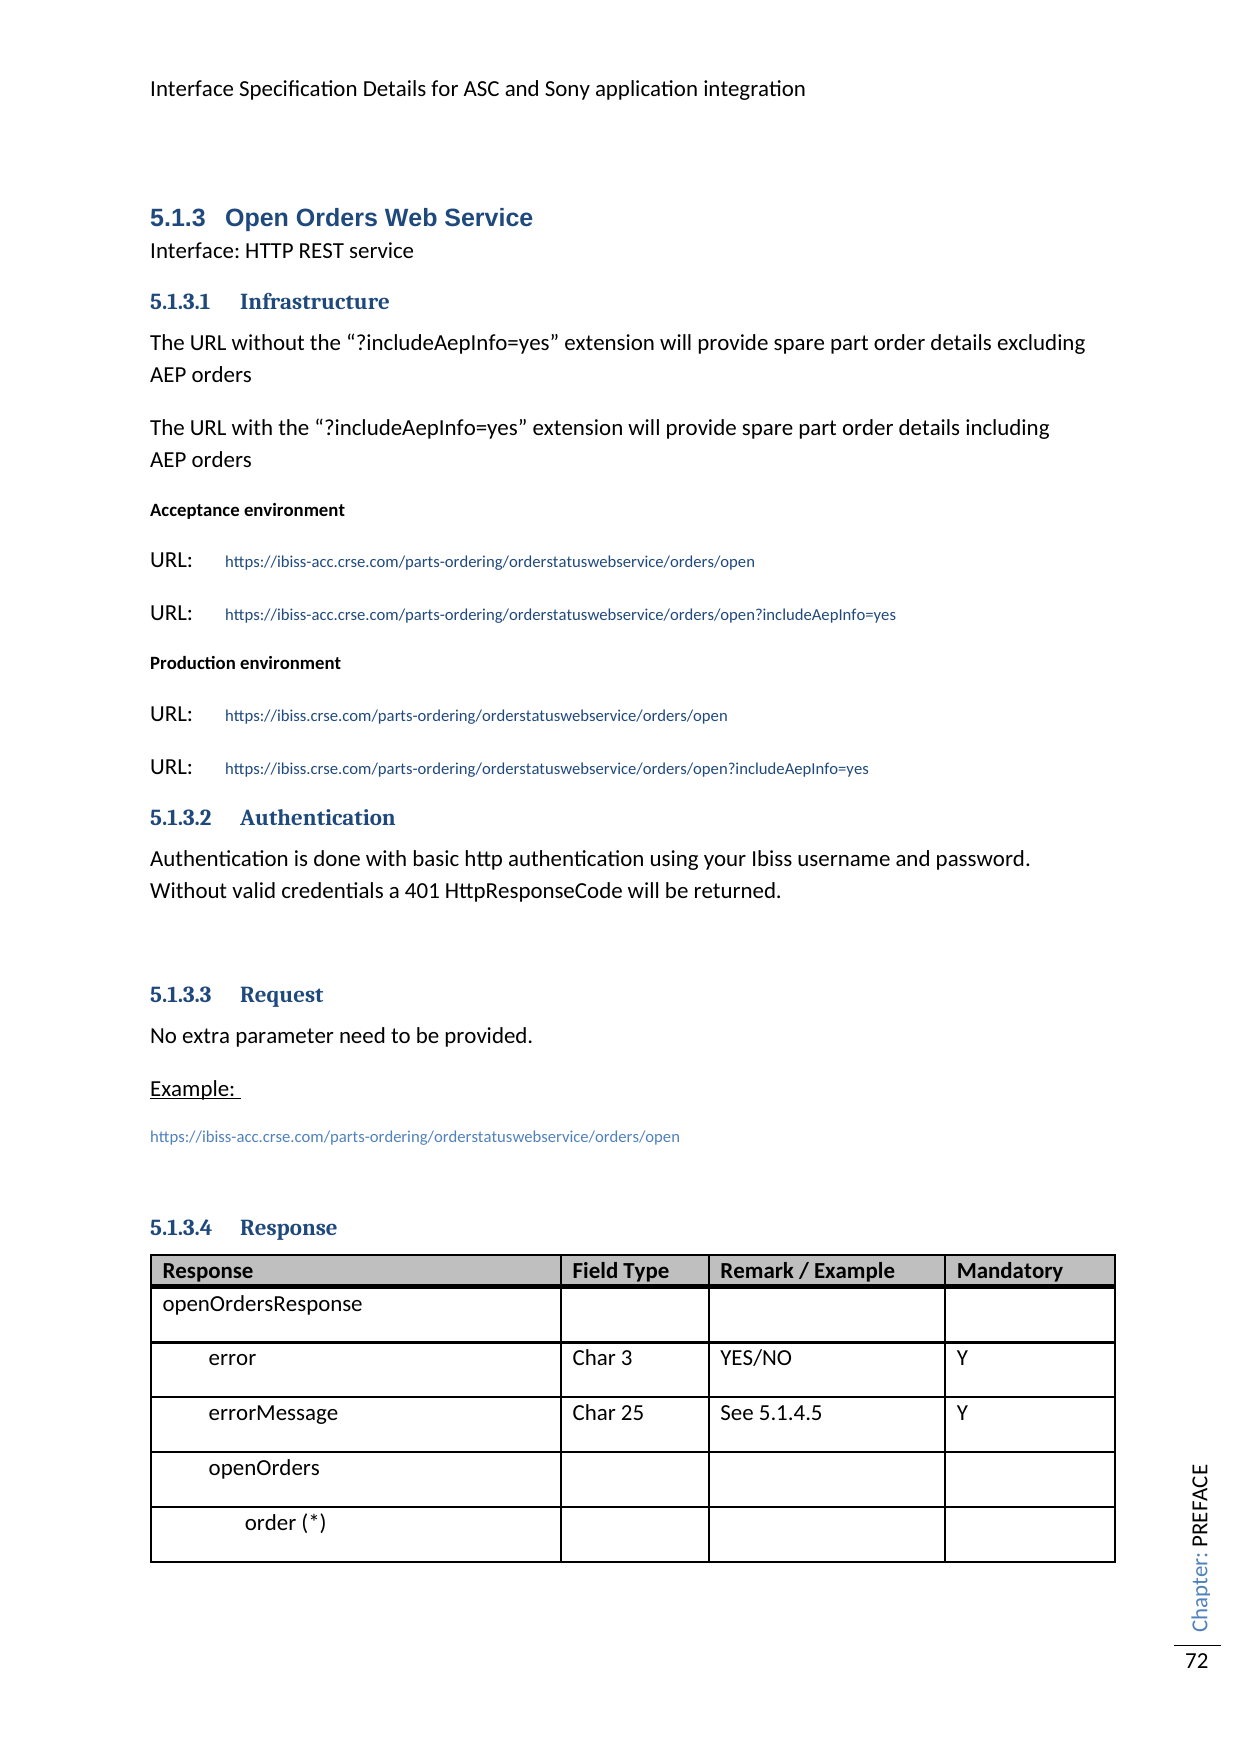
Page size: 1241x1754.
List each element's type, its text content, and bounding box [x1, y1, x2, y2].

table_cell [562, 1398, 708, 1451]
text Authentication is done with basic http authentication using your Ibiss username and password. Without valid credentials a 401 HttpResponseCode will be returned. [150, 844, 1090, 904]
text URL: https://ibiss-acc.crse.com/parts-ordering/orderstatuswebservice/orders/open?includeAepInfo=yes [150, 598, 1090, 627]
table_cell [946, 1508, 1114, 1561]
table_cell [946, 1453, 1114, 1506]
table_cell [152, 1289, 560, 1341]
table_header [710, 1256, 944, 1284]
text URL: https://ibiss.crse.com/parts-ordering/orderstatuswebservice/orders/open [150, 699, 1090, 727]
text Production environment [150, 652, 1090, 674]
text URL: https://ibiss.crse.com/parts-ordering/orderstatuswebservice/orders/open?includeAepInfo=yes [150, 752, 1090, 780]
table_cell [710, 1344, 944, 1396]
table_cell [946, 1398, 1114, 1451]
text Example: [150, 1074, 1090, 1102]
text No extra parameter need to be provided. [150, 1021, 1090, 1049]
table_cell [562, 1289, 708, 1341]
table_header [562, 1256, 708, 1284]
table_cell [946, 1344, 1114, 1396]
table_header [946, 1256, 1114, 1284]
text URL: https://ibiss-acc.crse.com/parts-ordering/orderstatuswebservice/orders/open [150, 546, 1090, 573]
subtitle Open Orders Web Service [150, 203, 1090, 232]
text The URL with the “?includeAepInfo=yes” extension will provide spare part order details including AEP orders [150, 413, 1090, 473]
text Acceptance environment [150, 498, 1090, 521]
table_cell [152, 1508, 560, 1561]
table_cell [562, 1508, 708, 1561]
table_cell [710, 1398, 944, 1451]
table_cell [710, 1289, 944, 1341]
subtitle Request [150, 982, 1090, 1008]
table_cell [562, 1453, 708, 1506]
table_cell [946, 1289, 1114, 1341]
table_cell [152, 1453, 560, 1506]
text The URL without the “?includeAepInfo=yes” extension will provide spare part order details excluding AEP orders [150, 328, 1090, 388]
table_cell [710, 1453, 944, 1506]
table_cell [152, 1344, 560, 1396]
subtitle Response [150, 1215, 1090, 1241]
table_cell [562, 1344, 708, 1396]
text Interface: HTTP REST service [150, 236, 1090, 264]
subtitle Authentication [150, 805, 1090, 831]
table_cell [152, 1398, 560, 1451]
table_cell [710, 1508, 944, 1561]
subtitle Infrastructure [150, 289, 1090, 315]
text https://ibiss-acc.crse.com/parts-ordering/orderstatuswebservice/orders/open [150, 1127, 1090, 1147]
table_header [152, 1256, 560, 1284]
